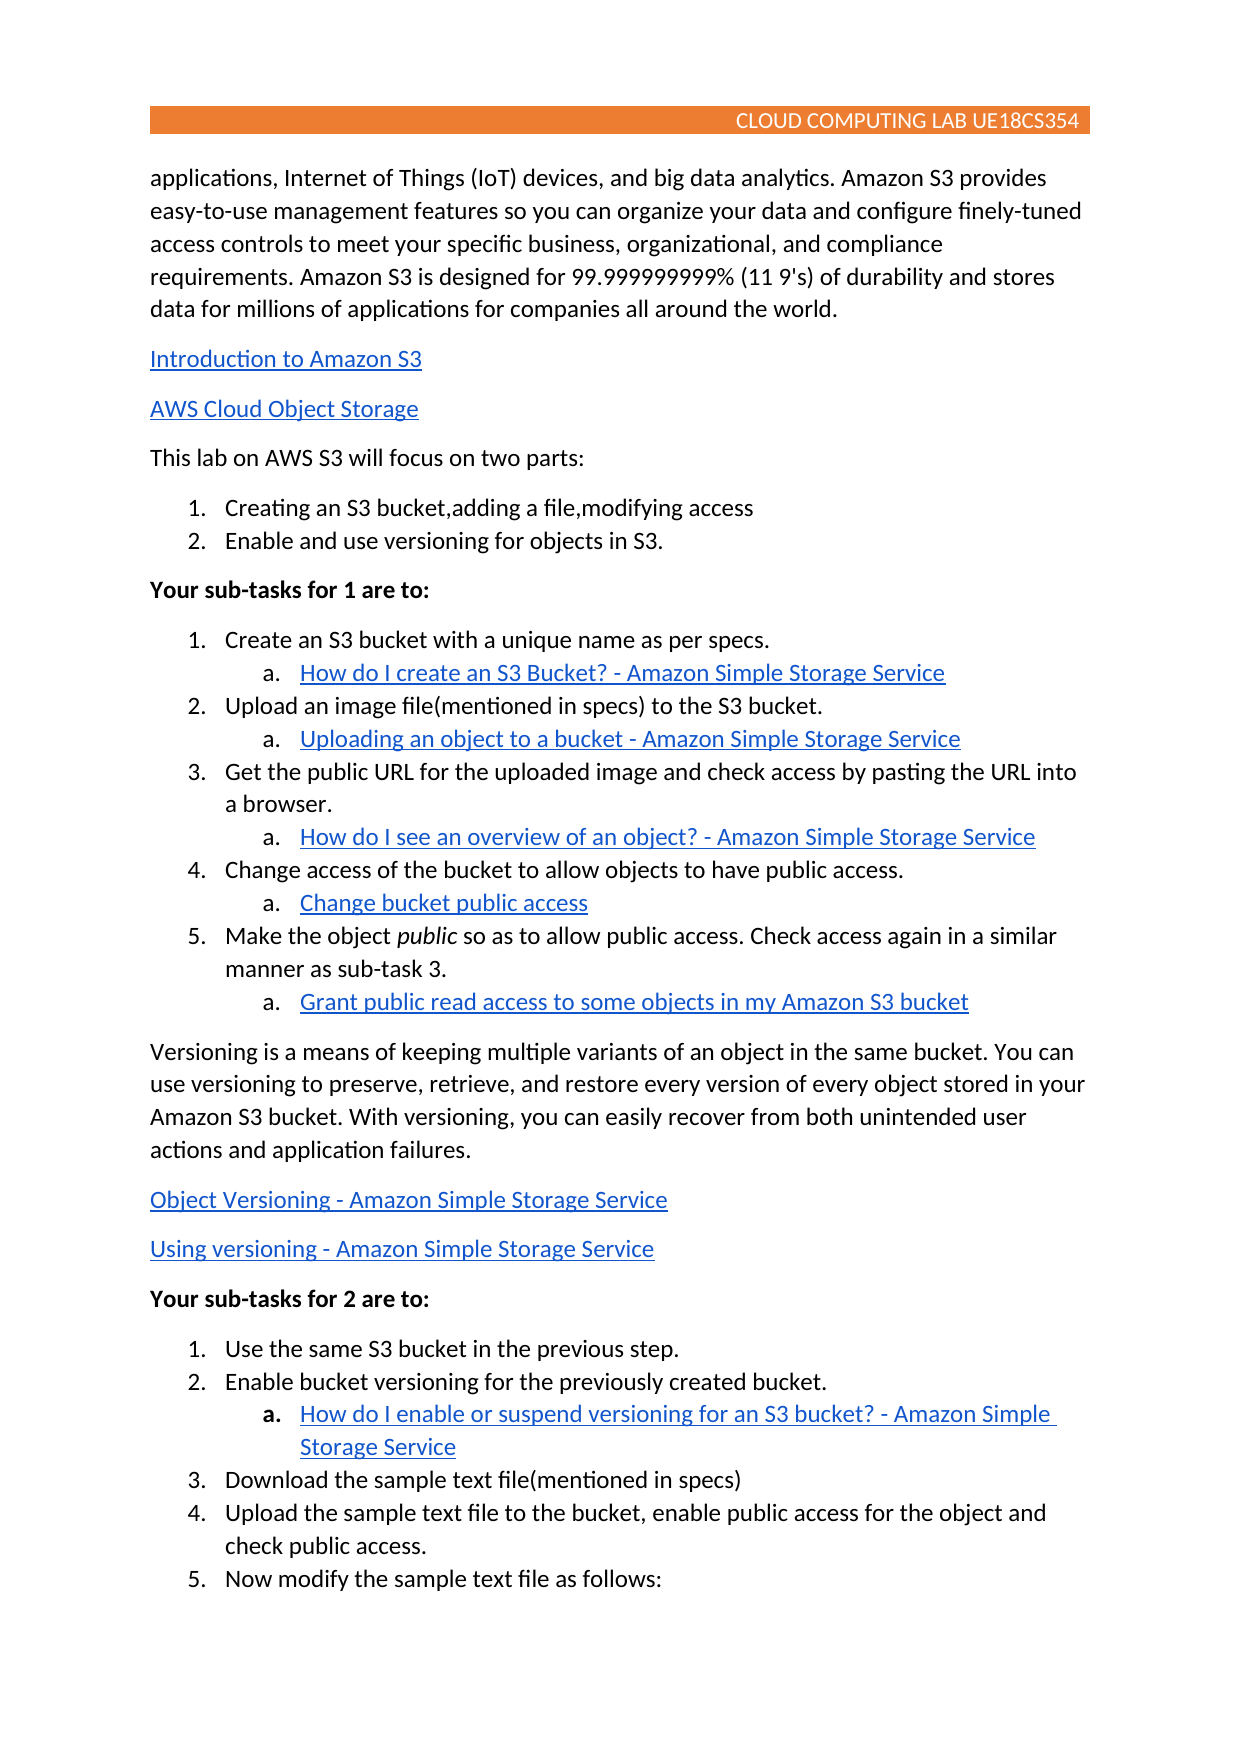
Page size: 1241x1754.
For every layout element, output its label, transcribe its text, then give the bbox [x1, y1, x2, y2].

list Upload an image file(mentioned in specs) to the S3 bucket. [187, 690, 1090, 720]
list How do I create an S3 Bucket? - Amazon Simple Storage Service [262, 657, 1090, 687]
text Introduction to Amazon S3 [150, 343, 1090, 374]
list Enable and use versioning for objects in S3. [187, 525, 1090, 555]
list Use the same S3 bucket in the previous step. [187, 1333, 1090, 1363]
text AWS Cloud Object Storage [150, 393, 1090, 423]
list Upload the sample text file to the bucket, enable public access for the object and check public access. [187, 1497, 1090, 1561]
text This lab on AWS S3 will focus on two parts: [150, 442, 1090, 473]
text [150, 162, 1090, 324]
list Make the object public so as to allow public access. Check access again in a similar manner as sub-task 3. [187, 920, 1090, 984]
list Get the public URL for the uploaded image and check access by pasting the URL into a browser. [187, 756, 1090, 819]
text Using versioning - Amazon Simple Storage Service [150, 1234, 1090, 1264]
text Versioning is a means of keeping multiple variants of an object in the same bucket. You can use versioning to preserve, retrieve, and restore every version of every object stored in your Amazon S3 bucket. With versioning, you can easily recover from both unintended user actions and application failures. [150, 1036, 1090, 1165]
list Change access of the bucket to allow objects to have public access. [187, 854, 1090, 885]
list Download the sample text file(mentioned in specs) [187, 1464, 1090, 1495]
text Your sub-tasks for 1 are to: [150, 574, 1090, 605]
list Change bucket public access [262, 887, 1090, 918]
list Now modify the sample text file as follows: [187, 1563, 1090, 1594]
list Creating an S3 bucket,adding a file,modifying access [187, 492, 1090, 522]
list Create an S3 bucket with a unique name as per specs. [187, 624, 1090, 654]
list Grant public read access to some objects in my Amazon S3 bucket [262, 986, 1090, 1017]
text Your sub-tasks for 2 are to: [150, 1283, 1090, 1314]
list How do I enable or suspend versioning for an S3 bucket? - Amazon Simple Storage Service [262, 1399, 1090, 1462]
list How do I see an overview of an object? - Amazon Simple Storage Service [262, 822, 1090, 852]
list Uploading an object to a bucket - Amazon Simple Storage Service [262, 723, 1090, 753]
list Enable bucket versioning for the previously created bucket. [187, 1366, 1090, 1396]
text Object Versioning - Amazon Simple Storage Service [150, 1184, 1090, 1214]
